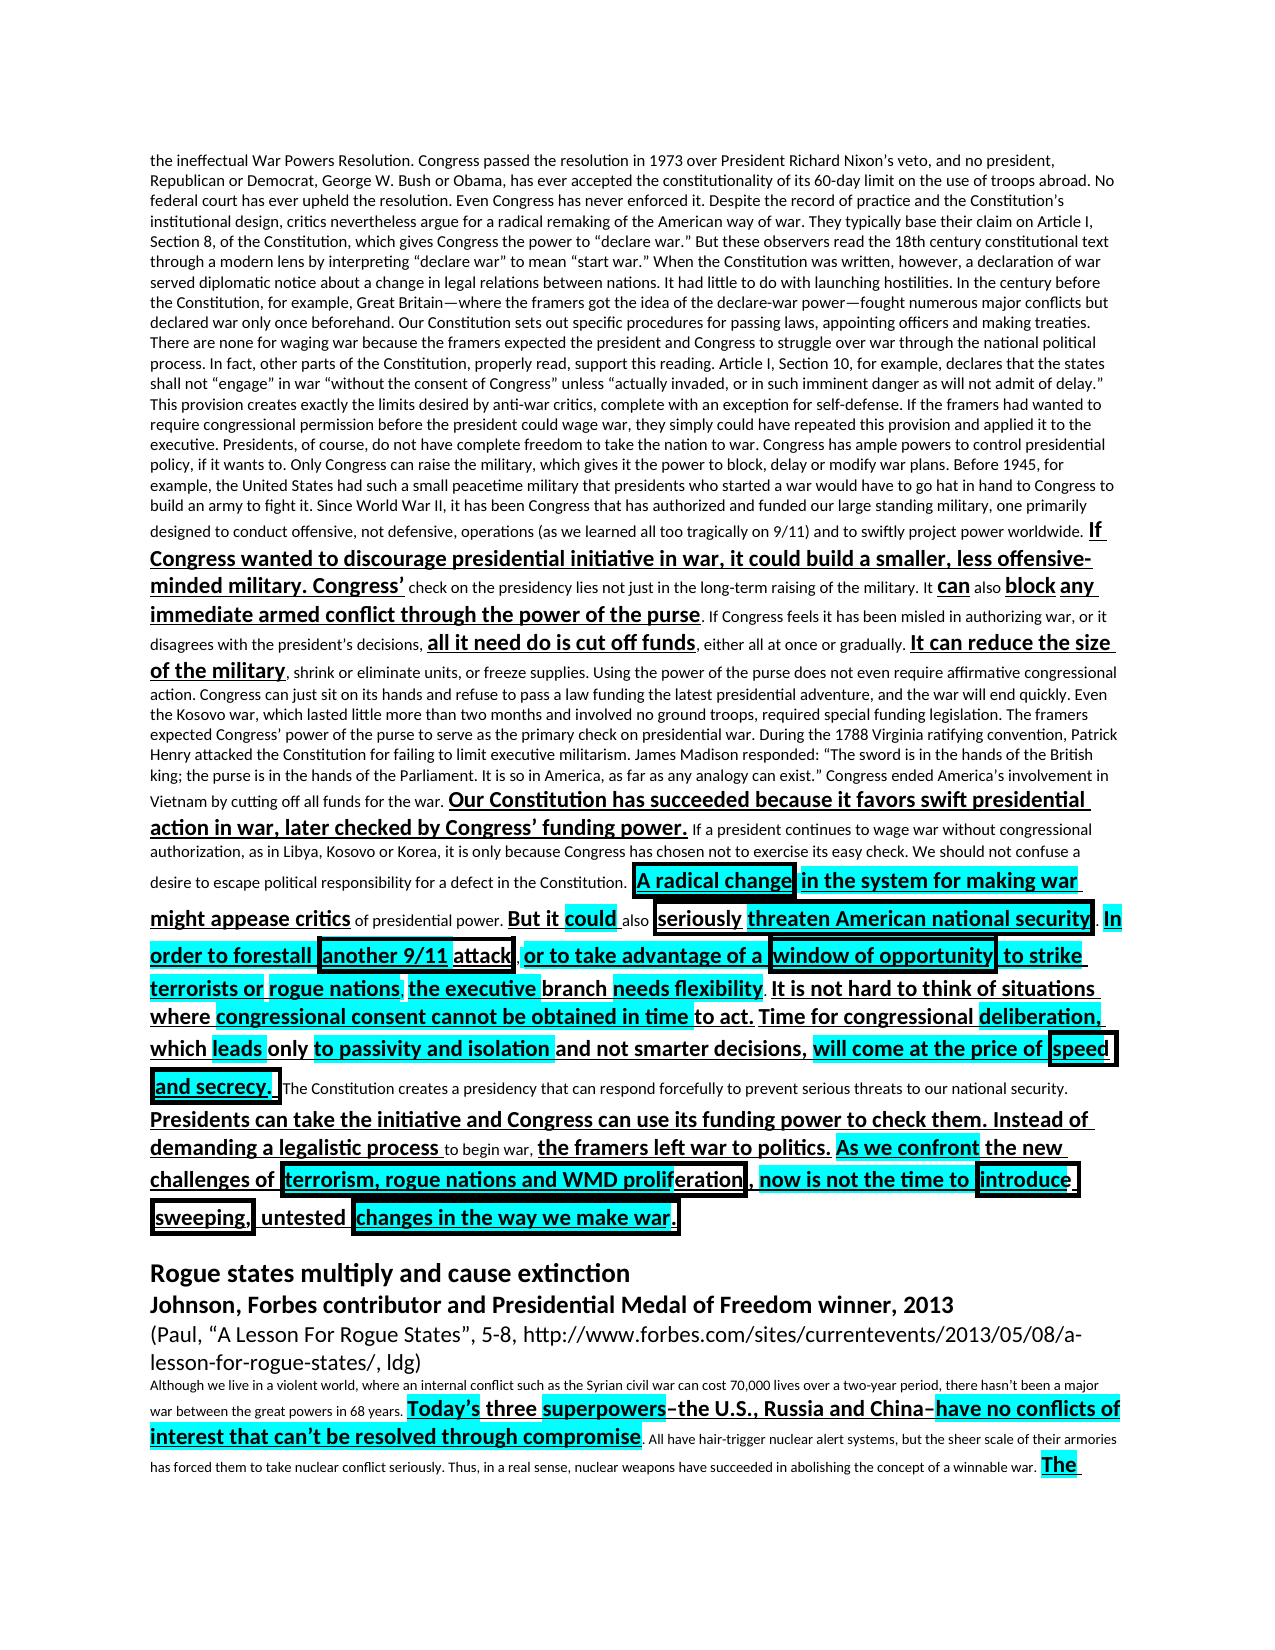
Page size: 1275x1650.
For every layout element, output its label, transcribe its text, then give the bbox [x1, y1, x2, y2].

text (Paul, “A Lesson For Rogue States”, 5-8, http://www.forbes.com/sites/currentevents/2013/05/08/a-lesson-for-rogue-states/, ldg) [150, 1320, 1125, 1376]
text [150, 1376, 1125, 1478]
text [150, 150, 1125, 1236]
text Johnson, Forbes contributor and Presidential Medal of Freedom winner, 2013 [150, 1289, 1125, 1320]
subtitle Rogue states multiply and cause extinction [150, 1256, 1125, 1289]
